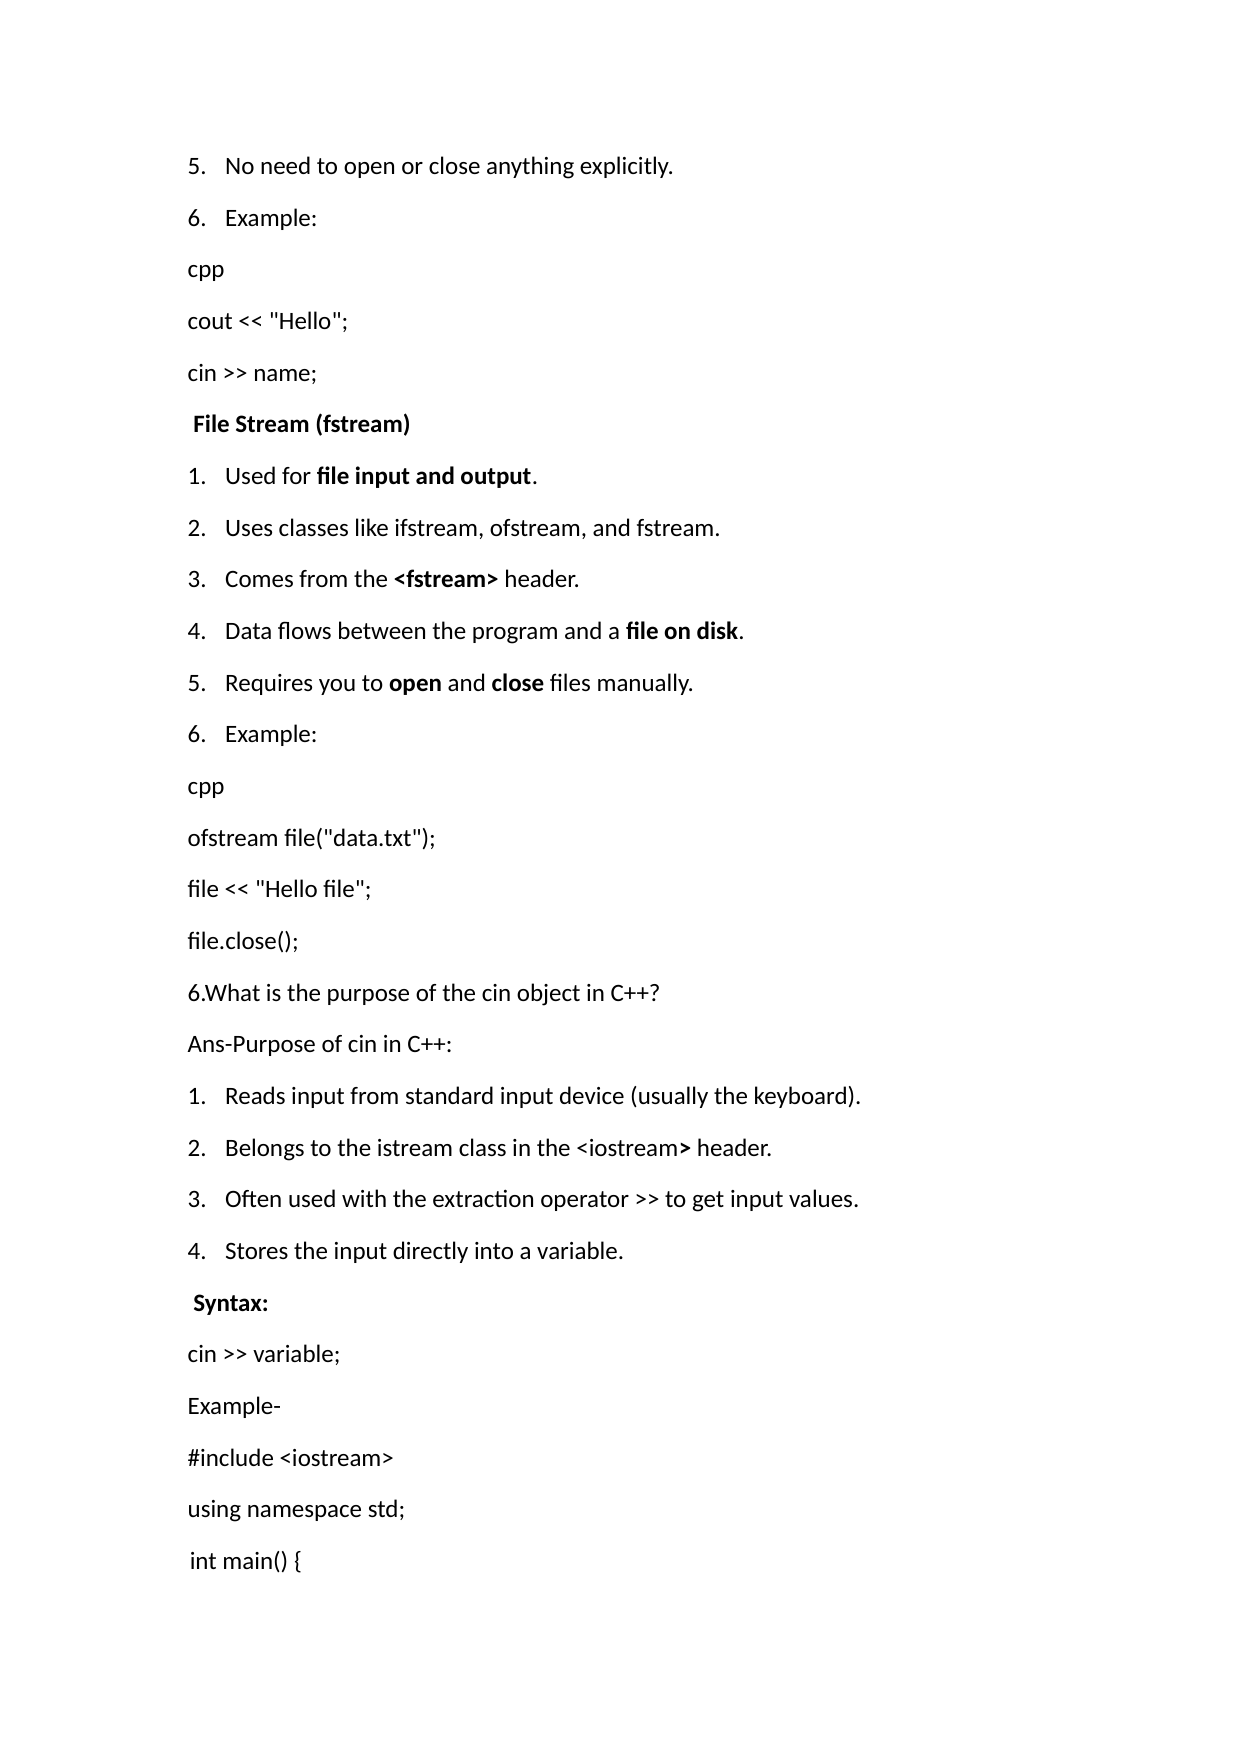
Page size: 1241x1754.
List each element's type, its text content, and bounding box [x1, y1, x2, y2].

list Example: [187, 718, 1090, 749]
list Uses classes like ifstream, ofstream, and fstream. [187, 512, 1090, 542]
text cin >> variable; [187, 1338, 1090, 1369]
text Example- [187, 1390, 1090, 1421]
text Ans-Purpose of cin in C++: [187, 1028, 1090, 1059]
list Belongs to the istream class in the <iostream> header. [187, 1132, 1090, 1162]
list No need to open or close anything explicitly. [187, 150, 1090, 181]
list Stores the input directly into a variable. [187, 1235, 1090, 1266]
list Comes from the <fstream> header. [187, 563, 1090, 594]
text file.close(); [187, 925, 1090, 956]
text cpp [187, 770, 1090, 801]
list Example: [187, 202, 1090, 232]
text int main() { [150, 1545, 1090, 1576]
list Reads input from standard input device (usually the keyboard). [187, 1080, 1090, 1111]
text file << "Hello file"; [187, 873, 1090, 904]
list Used for file input and output. [187, 460, 1090, 491]
list Data flows between the program and a file on disk. [187, 615, 1090, 646]
list Often used with the extraction operator >> to get input values. [187, 1183, 1090, 1214]
text cout << "Hello"; [187, 305, 1090, 336]
text File Stream (fstream) [187, 408, 1090, 439]
text cin >> name; [187, 357, 1090, 387]
text Syntax: [187, 1287, 1090, 1317]
text using namespace std; [187, 1493, 1090, 1524]
text #include <iostream> [187, 1442, 1090, 1472]
text 6.What is the purpose of the cin object in C++? [187, 977, 1090, 1007]
list Requires you to open and close files manually. [187, 667, 1090, 697]
text ofstream file("data.txt"); [187, 822, 1090, 852]
text cpp [187, 253, 1090, 284]
